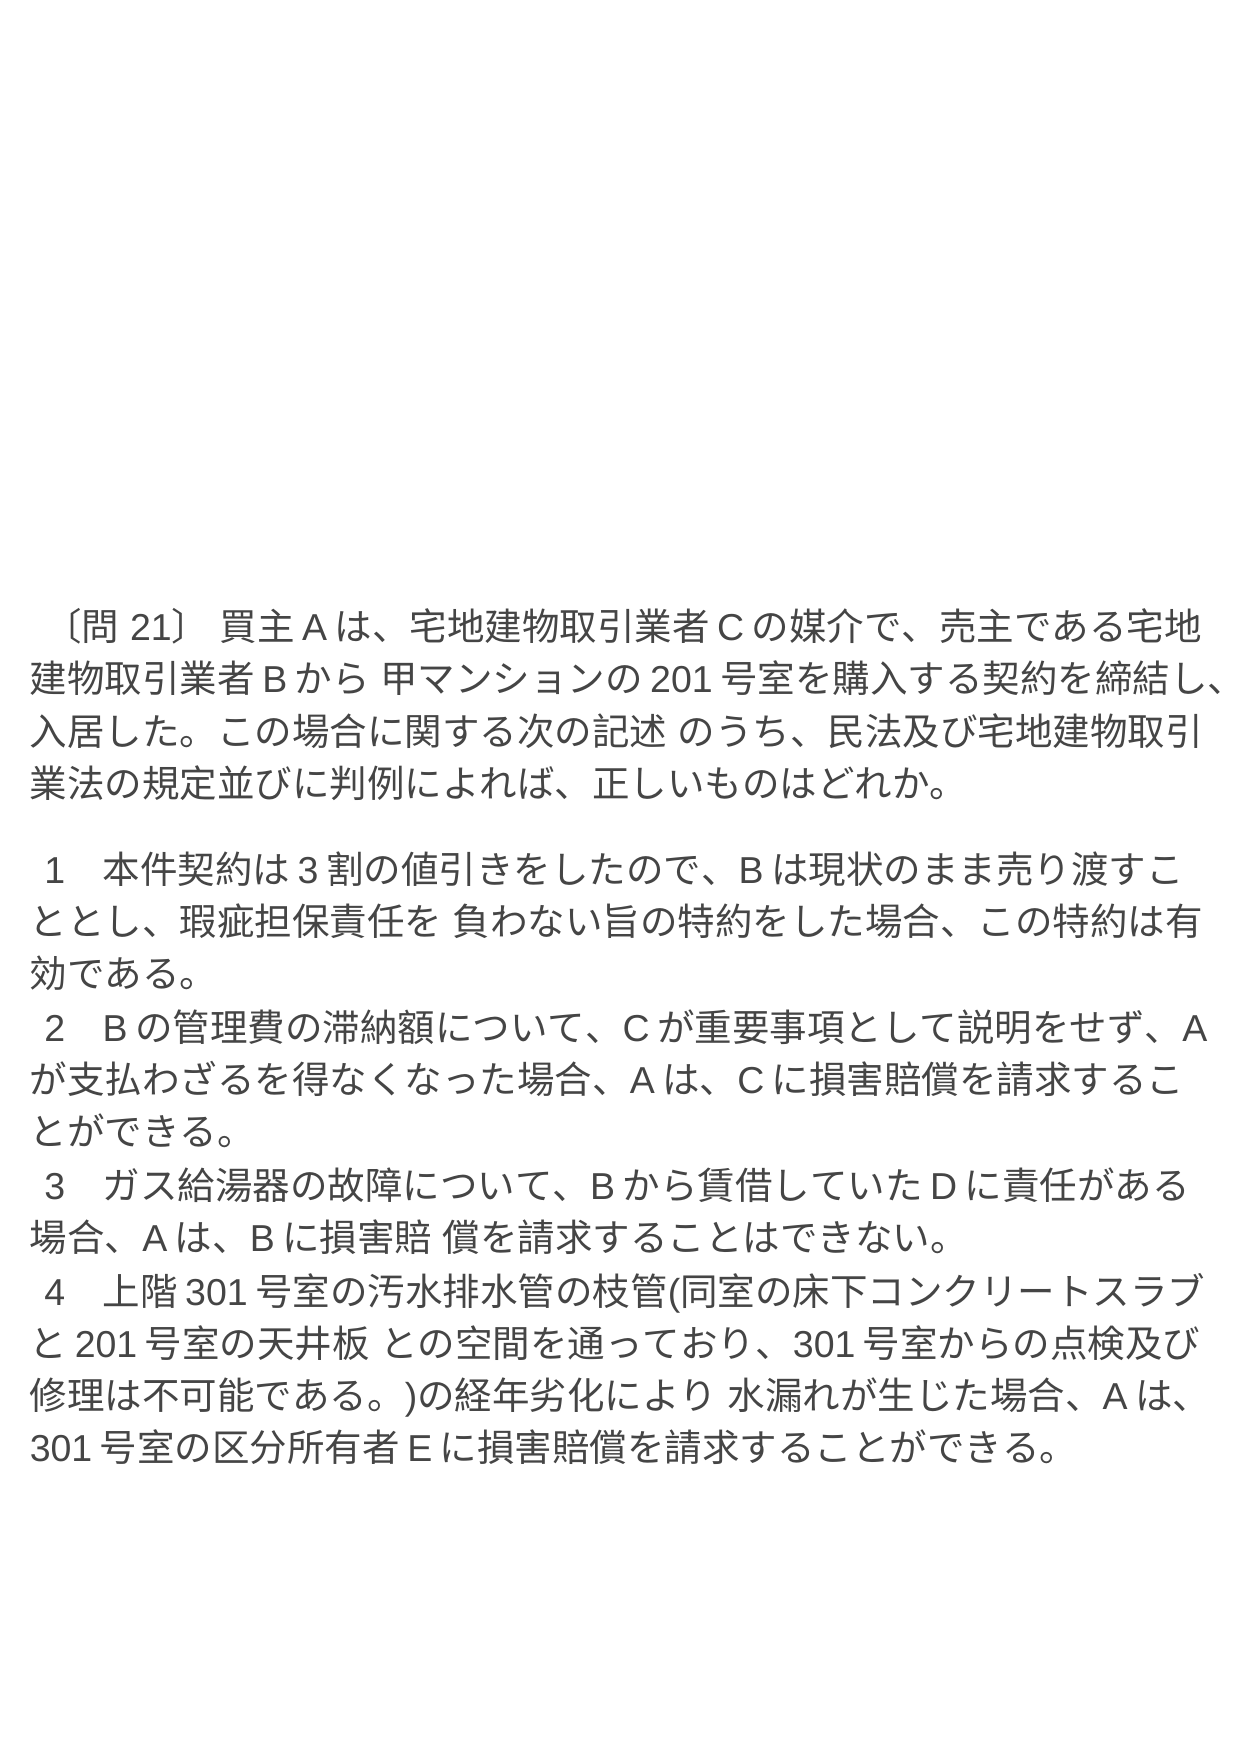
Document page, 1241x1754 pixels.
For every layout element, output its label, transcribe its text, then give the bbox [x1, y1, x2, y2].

text 3 ガス給湯器の故障について、Bから賃借していたDに責任がある場合、Aは、Bに損害賠 償を請求することはできない。 [29, 1163, 1211, 1260]
text 2 Bの管理費の滞納額について、Cが重要事項として説明をせず、Aが支払わざるを得なくなった場合、Aは、Cに損害賠償を請求することができる。 [29, 1005, 1211, 1155]
text 1 本件契約は3割の値引きをしたので、Bは現状のまま売り渡すこととし、瑕疵担保責任を 負わない旨の特約をした場合、この特約は有効である。 [29, 847, 1211, 997]
text 4 上階301号室の汚水排水管の枝管(同室の床下コンクリートスラブと201号室の天井板 との空間を通っており、301号室からの点検及び修理は不可能である。)の経年劣化により 水漏れが生じた場合、Aは、301号室の区分所有者Eに損害賠償を請求することができる。 [29, 1268, 1211, 1471]
text 〔問 21〕 買主Aは、宅地建物取引業者Cの媒介で、売主である宅地建物取引業者Bから 甲マンションの201号室を購入する契約を締結し、入居した。この場合に関する次の記述 のうち、民法及び宅地建物取引業法の規定並びに判例によれば、正しいものはどれか。 [29, 604, 1211, 806]
